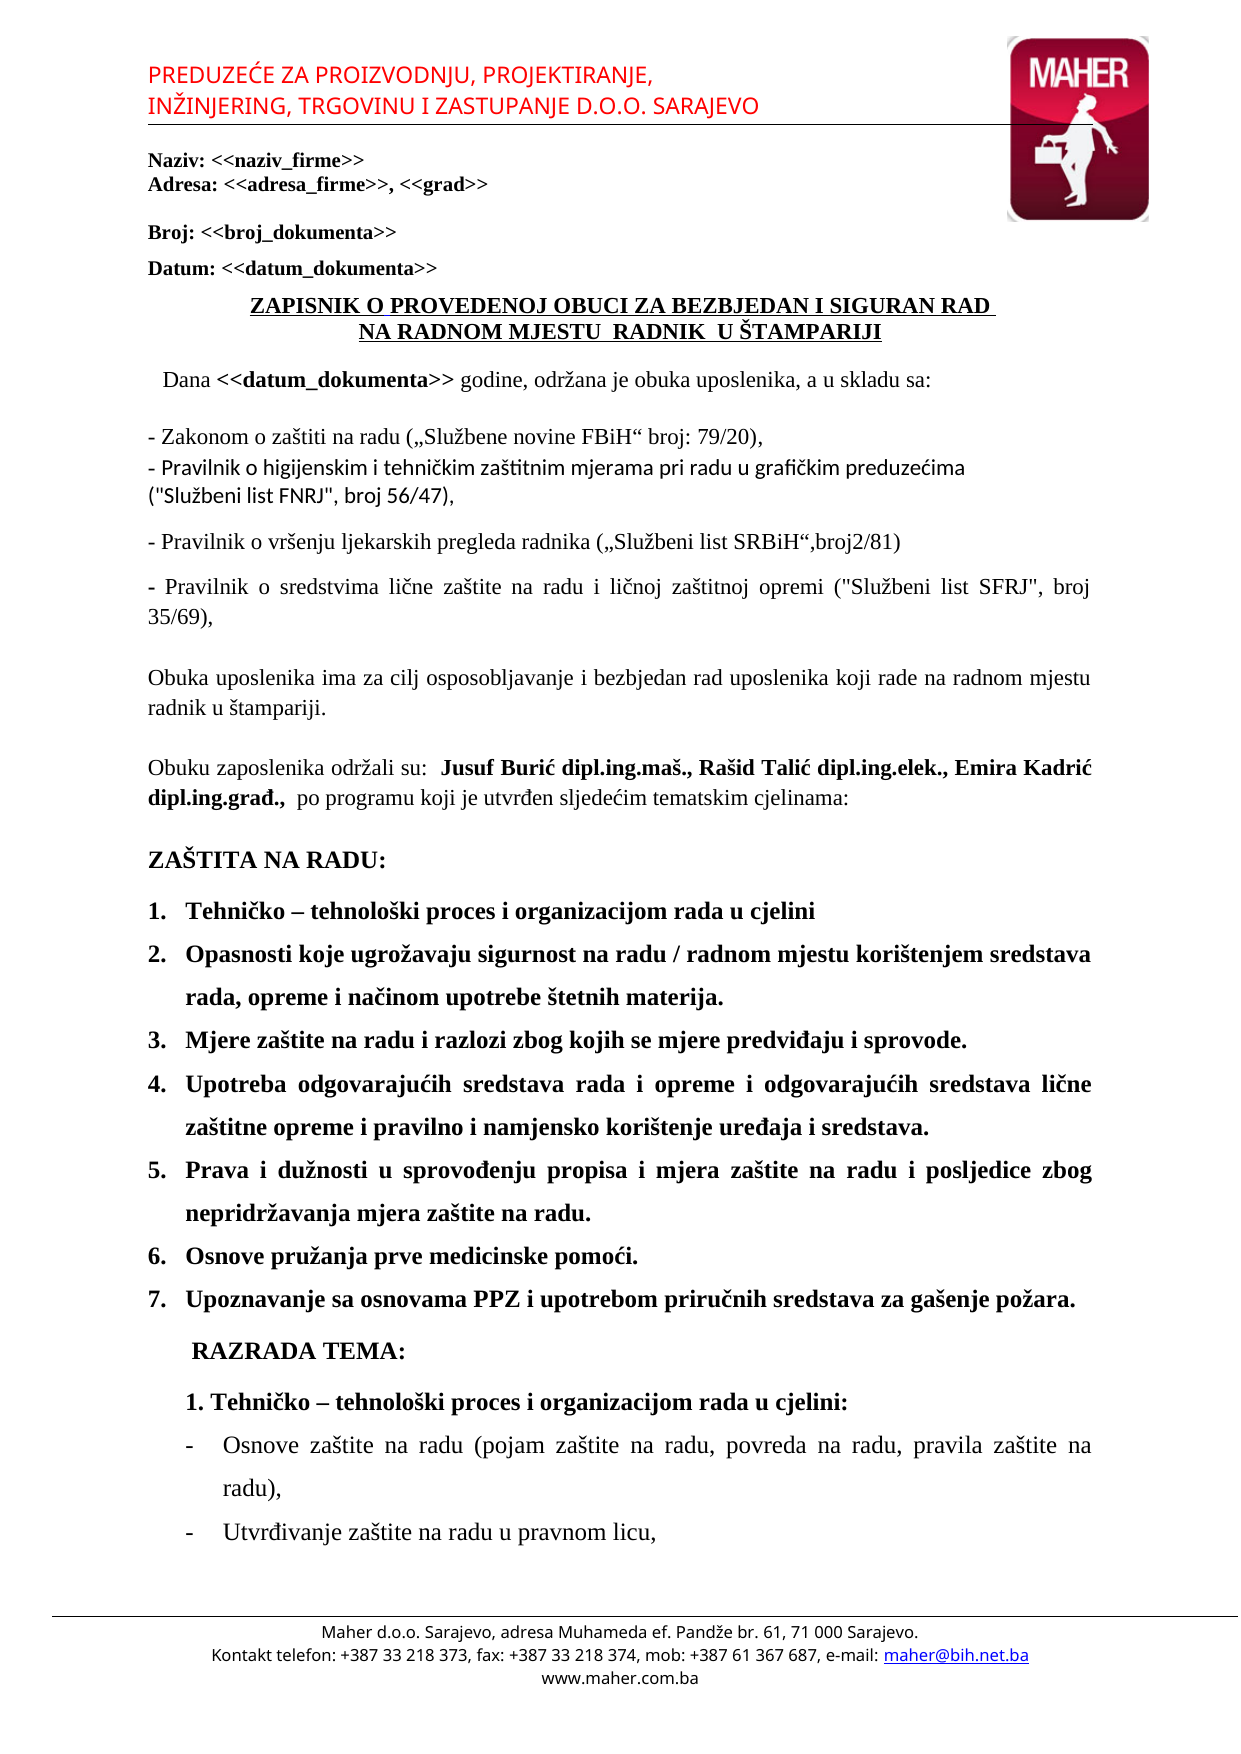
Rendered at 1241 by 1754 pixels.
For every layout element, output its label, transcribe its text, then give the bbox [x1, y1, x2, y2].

text - Pravilnik o sredstvima lične zaštite na radu i ličnoj zaštitnoj opremi ("Službeni list SFRJ", broj 35/69), [148, 573, 1093, 629]
text 1. Tehničko – tehnološki proces i organizacijom rada u cjelini: [185, 1387, 1093, 1416]
list Osnove zaštite na radu (pojam zaštite na radu, povreda na radu, pravila zaštite na radu), [185, 1430, 1093, 1502]
text NA RADNOM MJESTU RADNIK U ŠTAMPARIJI [148, 318, 1093, 344]
text - Pravilnik o higijenskim i tehničkim zaštitnim mjerama pri radu u grafičkim preduzećima [148, 453, 1093, 481]
text ZAPISNIK O PROVEDENOJ OBUCI ZA BEZBJEDAN I SIGURAN RAD [148, 292, 1093, 318]
text Obuka uposlenika ima za cilj osposobljavanje i bezbjedan rad uposlenika koji rade na radnom mjestu radnik u štampariji. [148, 663, 1093, 720]
list Prava i dužnosti u sprovođenju propisa i mjera zaštite na radu i posljedice zbog nepridržavanja mjera zaštite na radu. [148, 1155, 1093, 1227]
text Datum: <<datum_dokumenta>> [148, 256, 1093, 280]
text - Zakonom o zaštiti na radu („Službene novine FBiH“ broj: 79/20), [148, 423, 1093, 449]
list Tehničko – tehnološki proces i organizacijom rada u cjelini [148, 896, 1093, 925]
list Osnove pružanja prve medicinske pomoći. [148, 1241, 1093, 1270]
text - Pravilnik o vršenju ljekarskih pregleda radnika („Službeni list SRBiH“,broj2/81) [148, 528, 1093, 554]
text ("Službeni list FNRJ", broj 56/47), [148, 481, 1093, 509]
list Upotreba odgovarajućih sredstava rada i opreme i odgovarajućih sredstava lične zaštitne opreme i pravilno i namjensko korištenje uređaja i sredstava. [148, 1069, 1093, 1141]
list Upoznavanje sa osnovama PPZ i upotrebom priručnih sredstava za gašenje požara. [148, 1284, 1093, 1313]
text Naziv: <<naziv_firme>> [148, 148, 1093, 172]
text Dana <<datum_dokumenta>> godine, održana je obuka uposlenika, a u skladu sa: [148, 366, 1093, 392]
text RAZRADA TEMA: [148, 1336, 1093, 1364]
picture [1007, 36, 1151, 222]
list Opasnosti koje ugrožavaju sigurnost na radu / radnom mjestu korištenjem sredstava rada, opreme i načinom upotrebe štetnih materija. [148, 939, 1093, 1011]
text Obuku zaposlenika održali su: Jusuf Burić dipl.ing.maš., Rašid Talić dipl.ing.elek., Emira Kadrić dipl.ing.građ., po programu koji je utvrđen sljedećim tematskim cjelinama: [148, 754, 1093, 811]
text Broj: <<broj_dokumenta>> [148, 220, 1093, 244]
list Mjere zaštite na radu i razlozi zbog kojih se mjere predviđaju i sprovode. [148, 1026, 1093, 1054]
text Adresa: <<adresa_firme>>, <<grad>> [148, 172, 1093, 196]
list Utvrđivanje zaštite na radu u pravnom licu, [185, 1517, 1093, 1545]
text ZAŠTITA NA RADU: [148, 845, 1093, 873]
